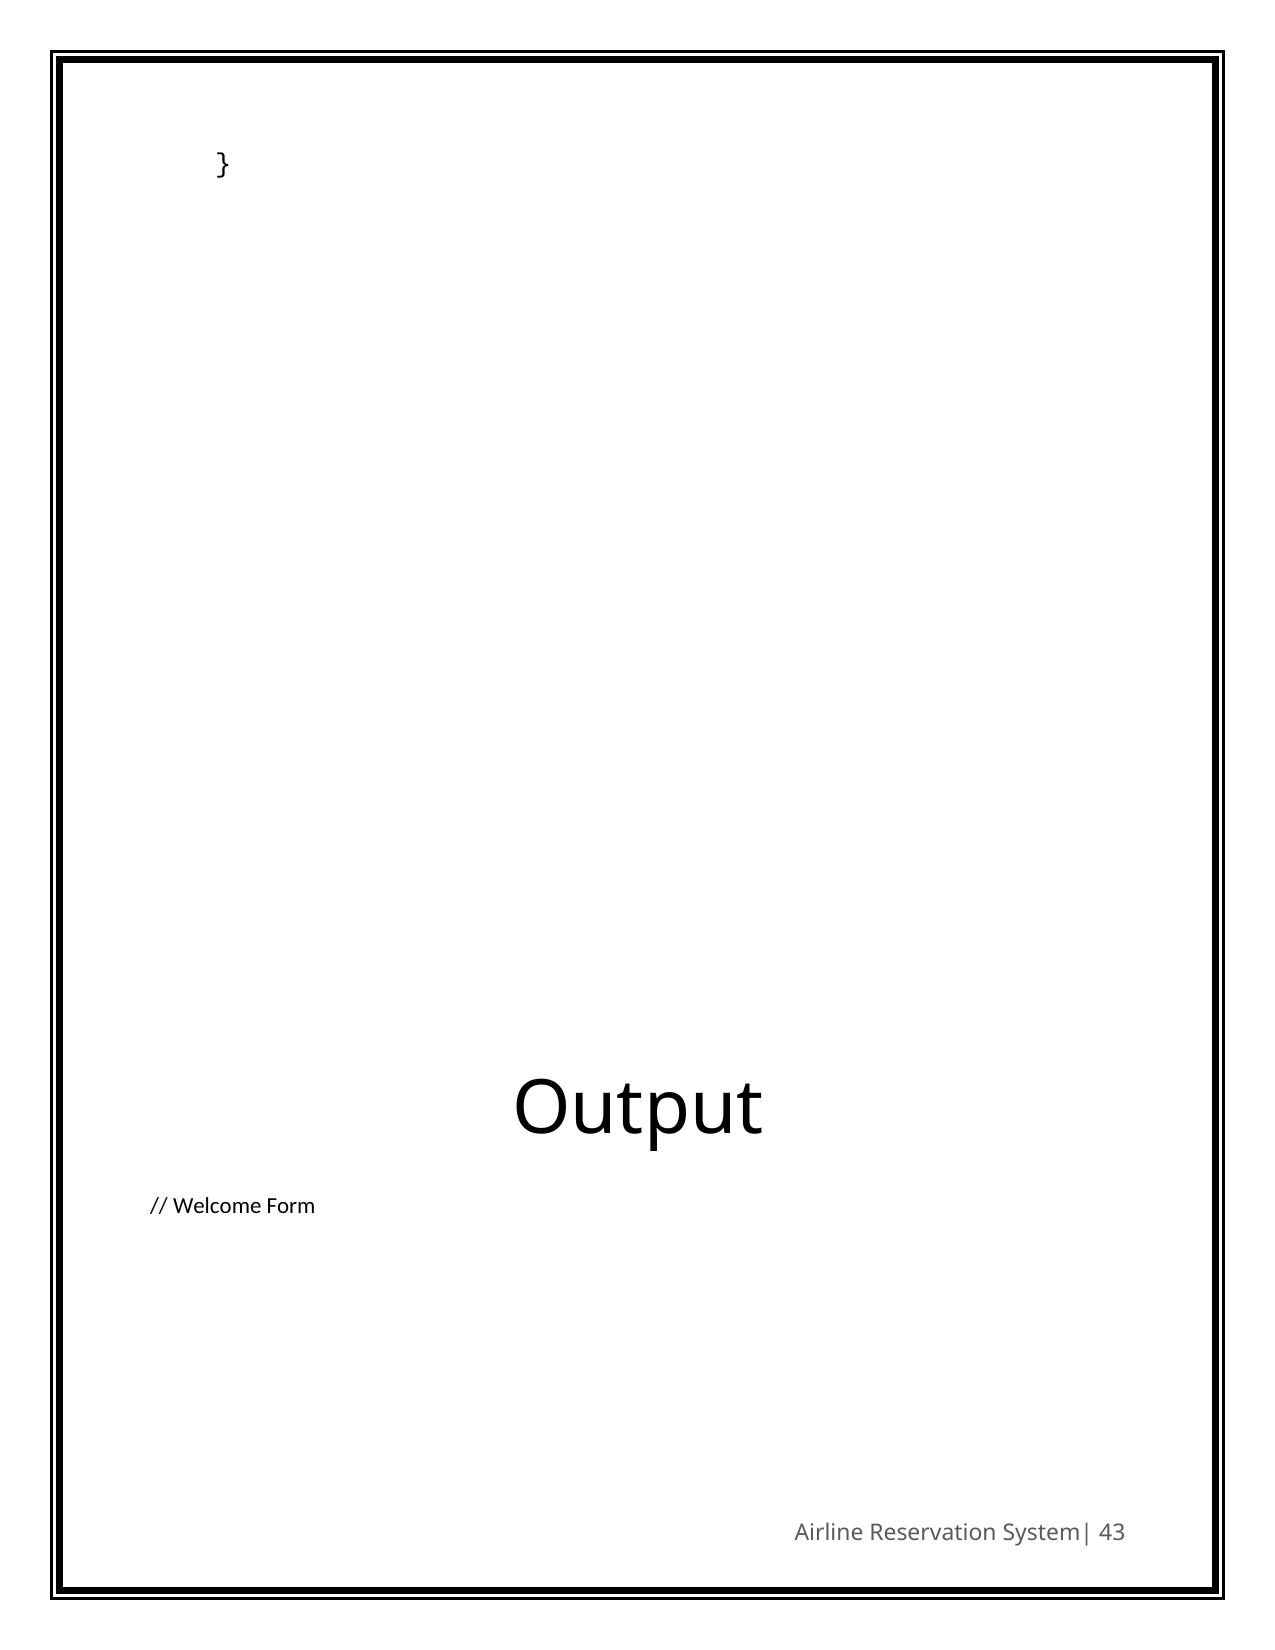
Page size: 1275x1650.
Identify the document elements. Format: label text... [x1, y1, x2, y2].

text } [150, 150, 1125, 181]
text Output [150, 1053, 1125, 1155]
text // Welcome Form [150, 1191, 1125, 1219]
